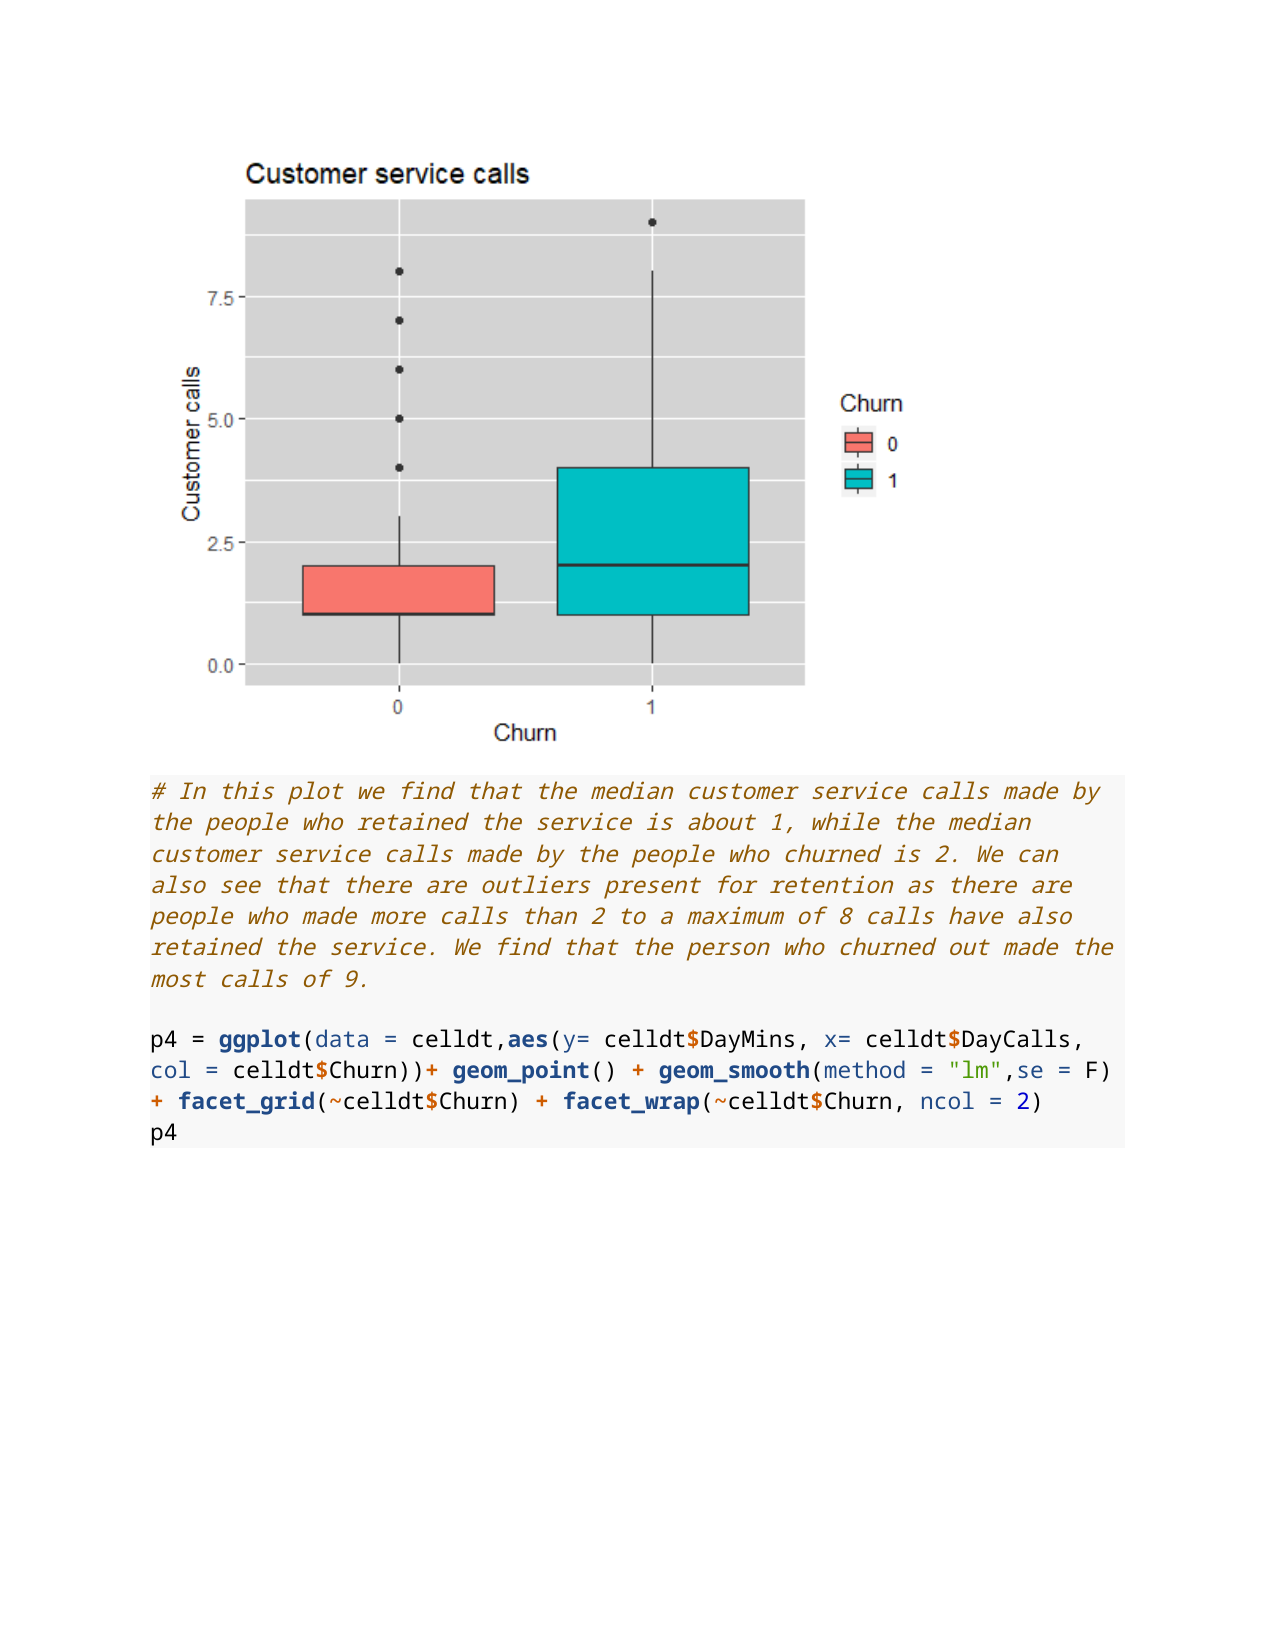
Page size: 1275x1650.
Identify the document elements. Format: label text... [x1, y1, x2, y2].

picture [168, 150, 927, 757]
text # In this plot we find that the median customer service calls made by the people who retained the service is about 1, while the median customer service calls made by the people who churned is 2. We can also see that there are outliers present for retention as there are people who made more calls than 2 to a maximum of 8 calls have also retained the service. We find that the person who churned out made the most calls of 9. p4 = ggplot(data = celldt,aes(y= celldt$DayMins, x= celldt$DayCalls, col = celldt$Churn))+ geom_point() + geom_smooth(method = "lm",se = F)+ facet_grid(~celldt$Churn) + facet_wrap(~celldt$Churn, ncol = 2) p4 [150, 775, 1125, 1148]
